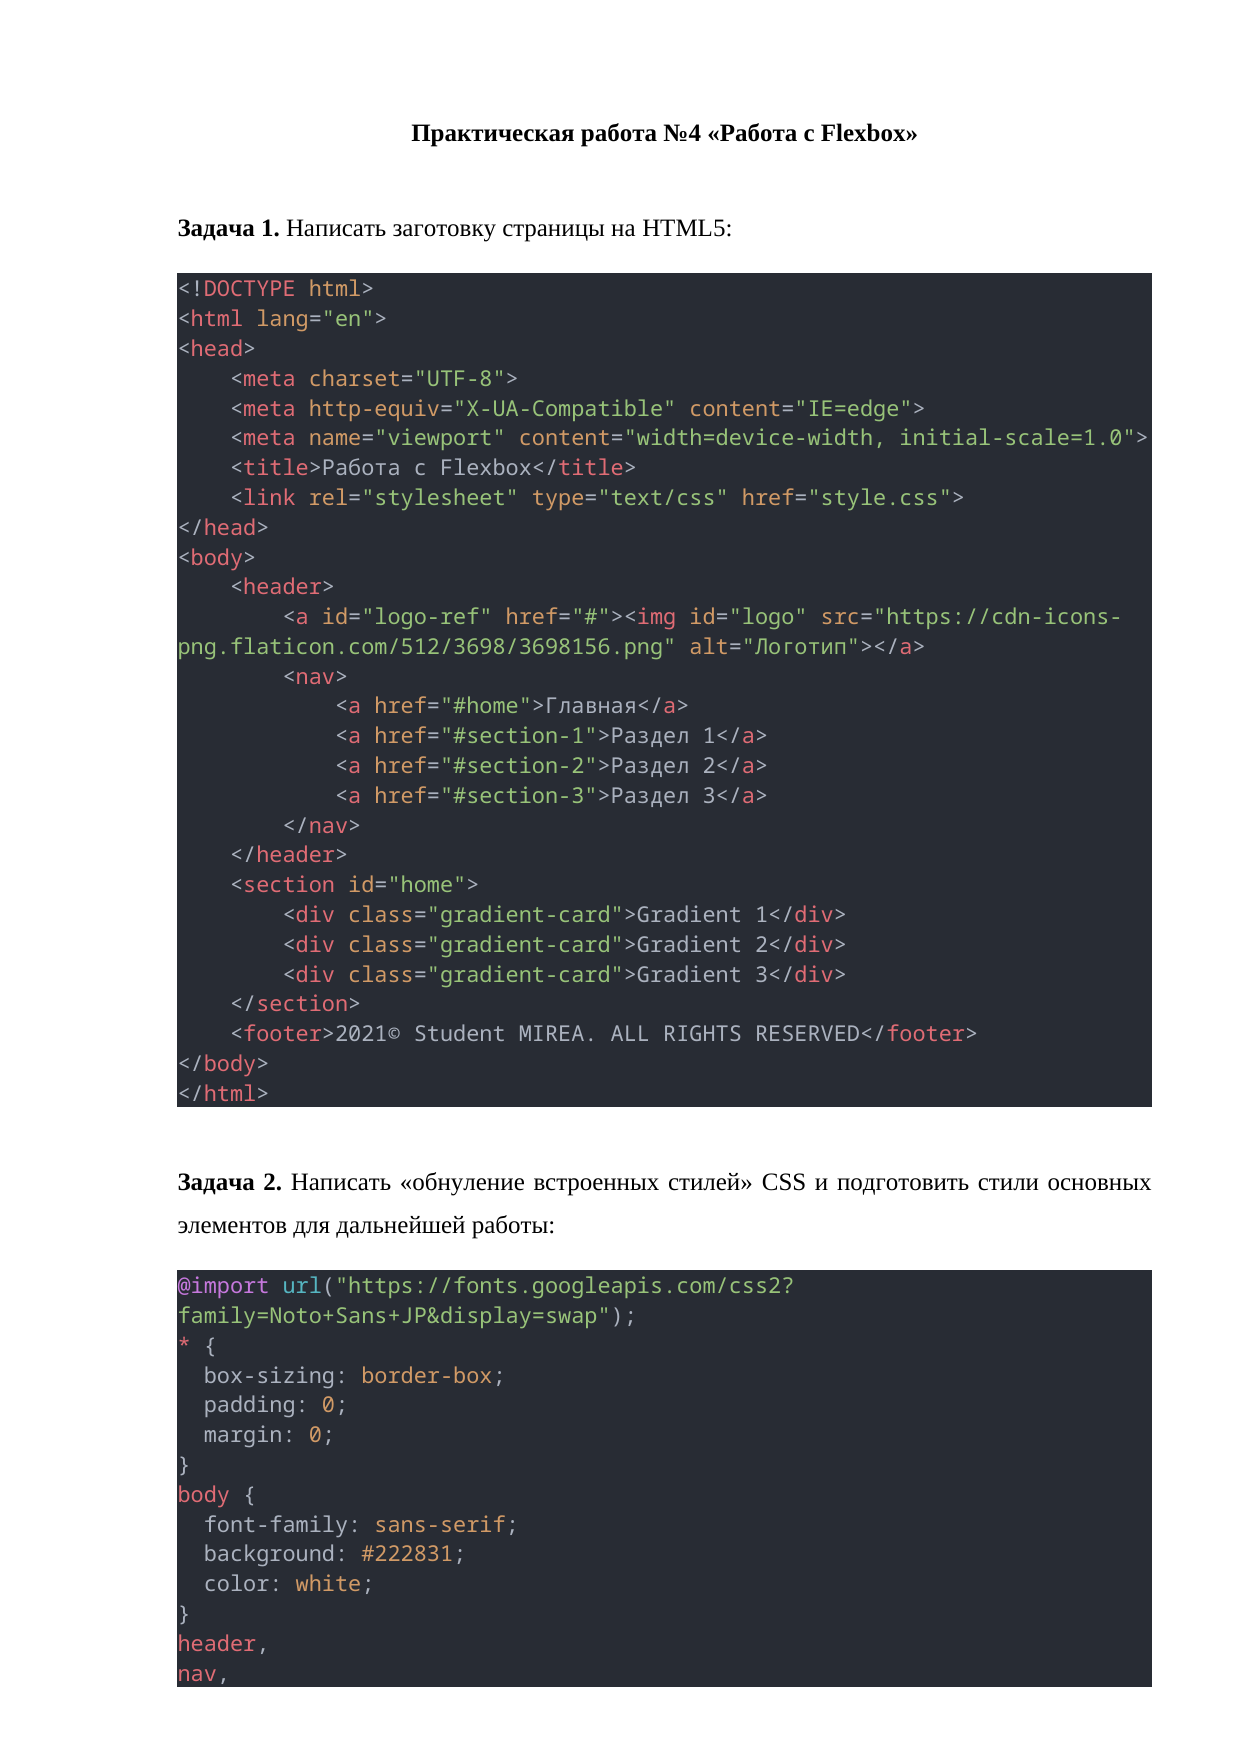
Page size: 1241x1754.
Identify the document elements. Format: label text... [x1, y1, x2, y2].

text padding: 0; [177, 1389, 1152, 1419]
text } [177, 1598, 1152, 1628]
text <header> [177, 571, 1152, 601]
text <a href="#section-1">Раздел 1</a> [177, 720, 1152, 750]
text color: white; [177, 1568, 1152, 1598]
text font-family: sans-serif; [177, 1508, 1152, 1538]
text <html lang="en"> [177, 303, 1152, 333]
text <section id="home"> [177, 869, 1152, 899]
text </head> [177, 512, 1152, 541]
text <div class="gradient-card">Gradient 3</div> [177, 958, 1152, 988]
text <a href="#section-3">Раздел 3</a> [177, 780, 1152, 809]
text @import url("https://fonts.googleapis.com/css2?family=Noto+Sans+JP&display=swap"); [177, 1270, 1152, 1330]
text <a id="logo-ref" href="#"><img id="logo" src="https://cdn-icons-png.flaticon.com/512/3698/3698156.png" alt="Логотип"></a> [177, 601, 1152, 661]
text <!DOCTYPE html> [177, 273, 1152, 303]
text background: #222831; [177, 1538, 1152, 1568]
text <meta http-equiv="X-UA-Compatible" content="IE=edge"> [177, 392, 1152, 422]
text Практическая работа №4 «Работа с Flexbox» [177, 118, 1152, 147]
text <title>Работа с Flexbox</title> [177, 452, 1152, 482]
text header, [177, 1628, 1152, 1657]
text <nav> [177, 661, 1152, 690]
text * { [177, 1330, 1152, 1359]
text <div class="gradient-card">Gradient 1</div> [177, 899, 1152, 929]
text <head> [177, 333, 1152, 363]
text </html> [177, 1078, 1152, 1107]
text box-sizing: border-box; [177, 1359, 1152, 1389]
text <meta name="viewport" content="width=device-width, initial-scale=1.0"> [177, 422, 1152, 452]
text margin: 0; [177, 1419, 1152, 1449]
text <div class="gradient-card">Gradient 2</div> [177, 929, 1152, 958]
text } [177, 1449, 1152, 1479]
text Задача 1. Написать заготовку страницы на HTML5: [177, 213, 1152, 242]
text </nav> [177, 809, 1152, 839]
text body { [177, 1479, 1152, 1508]
text </header> [177, 839, 1152, 869]
text <link rel="stylesheet" type="text/css" href="style.css"> [177, 482, 1152, 512]
text <footer>2021© Student MIREA. ALL RIGHTS RESERVED</footer> [177, 1018, 1152, 1048]
text Задача 2. Написать «обнуление встроенных стилей» CSS и подготовить стили основных элементов для дальнейшей работы: [177, 1167, 1152, 1239]
text <a href="#section-2">Раздел 2</a> [177, 750, 1152, 780]
text </body> [177, 1048, 1152, 1078]
text <body> [177, 541, 1152, 571]
text </section> [177, 988, 1152, 1018]
text <meta charset="UTF-8"> [177, 363, 1152, 392]
text <a href="#home">Главная</a> [177, 690, 1152, 720]
text nav, [177, 1657, 1152, 1687]
